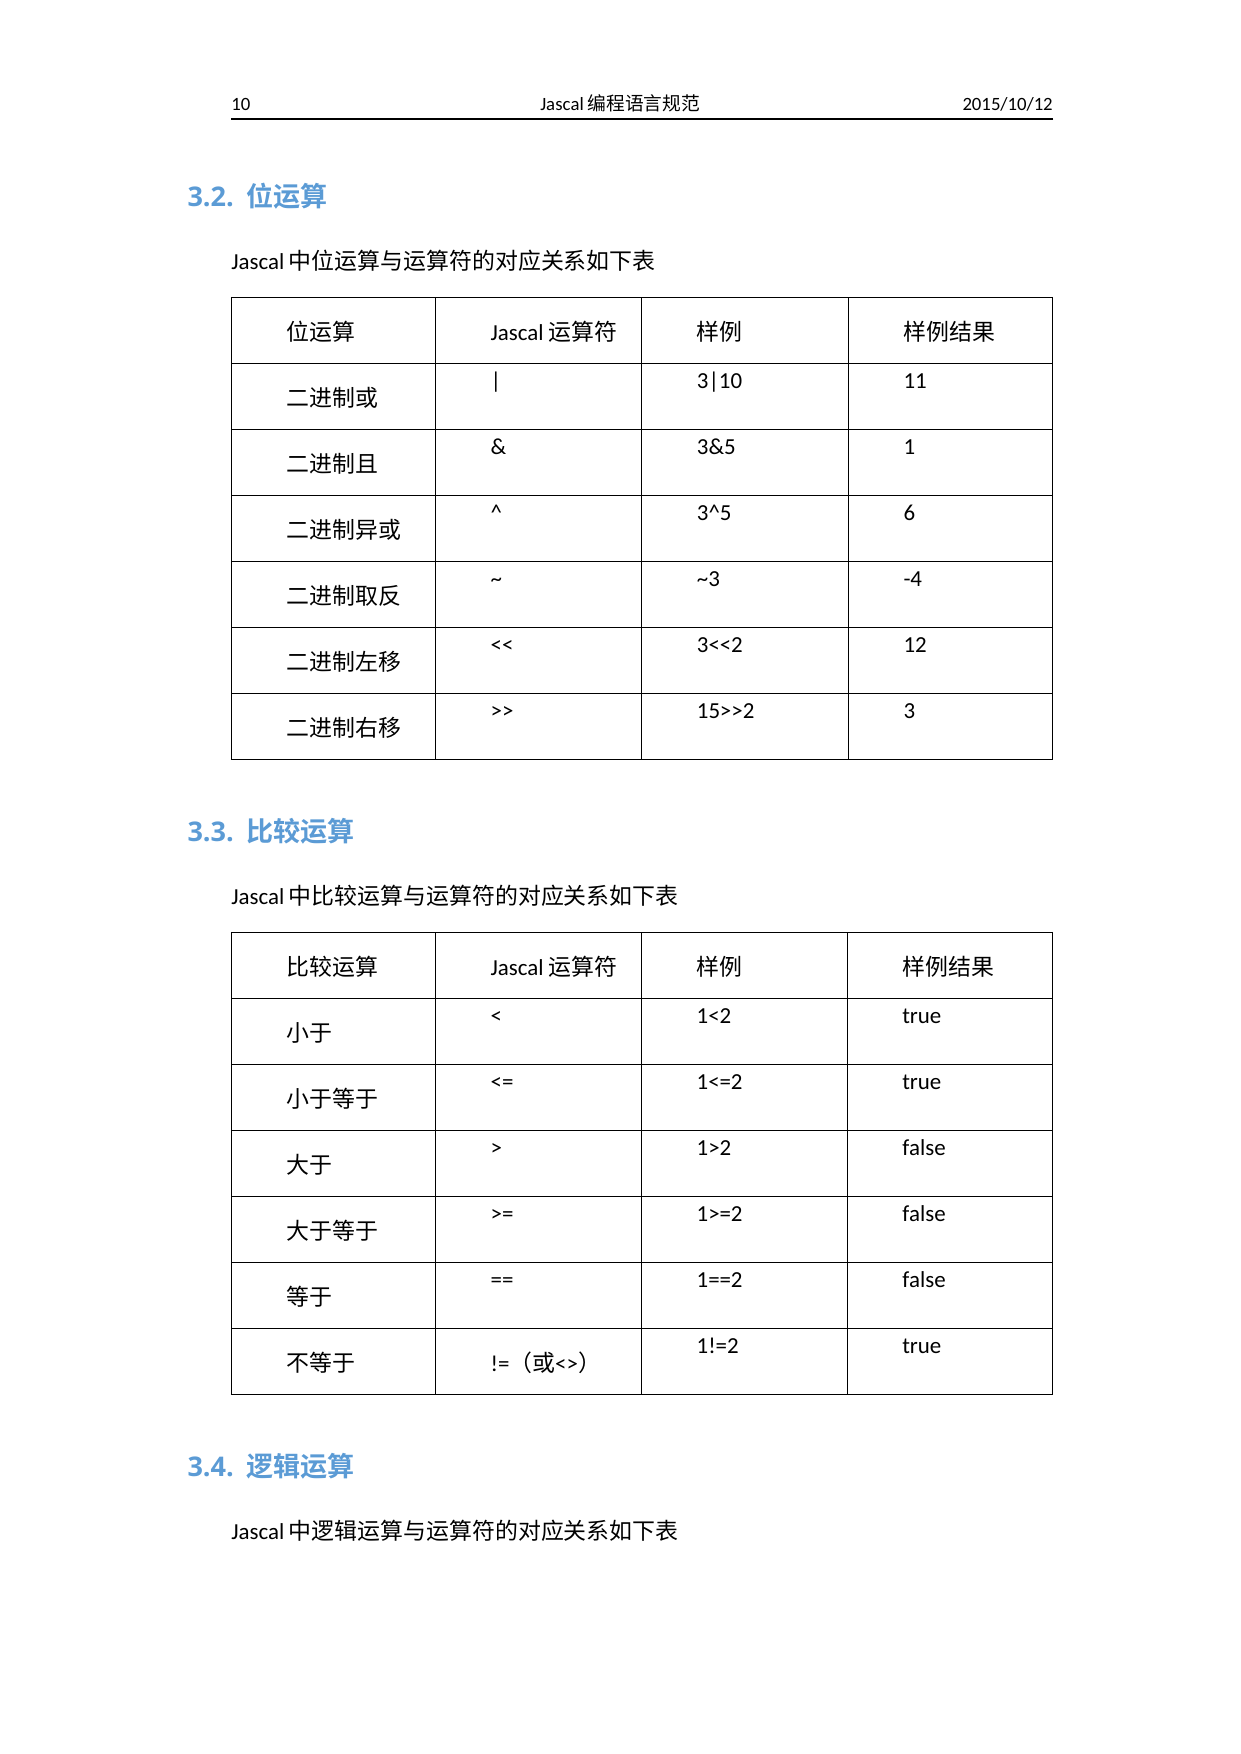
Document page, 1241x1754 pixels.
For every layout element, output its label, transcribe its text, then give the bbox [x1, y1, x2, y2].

table_cell !=（或<>） [436, 1329, 641, 1394]
table_cell false [848, 1131, 1052, 1196]
table_cell 15>>2 [642, 694, 848, 759]
text Jascal中比较运算与运算符的对应关系如下表 [231, 862, 1053, 927]
table_cell -4 [849, 562, 1052, 627]
table_cell 3|10 [642, 364, 848, 429]
subtitle 逻辑运算 [187, 1432, 1053, 1497]
table_cell true [848, 999, 1052, 1064]
table_cell 二进制异或 [232, 496, 435, 561]
table_cell 二进制右移 [232, 694, 435, 759]
table_cell 1>2 [642, 1131, 847, 1196]
table_header 样例 [642, 933, 847, 998]
table_cell & [436, 430, 641, 495]
table_cell 6 [849, 496, 1052, 561]
table_cell >= [436, 1197, 641, 1262]
table_cell 3 [849, 694, 1052, 759]
table_cell 小于 [232, 999, 435, 1064]
table_cell ^ [436, 496, 641, 561]
table_cell 小于等于 [232, 1065, 435, 1130]
table_cell 1!=2 [642, 1329, 847, 1394]
text Jascal中逻辑运算与运算符的对应关系如下表 [231, 1497, 1053, 1562]
table_cell >> [436, 694, 641, 759]
table_cell | [436, 364, 641, 429]
table_cell << [436, 628, 641, 693]
table_header Jascal运算符 [436, 933, 641, 998]
table_cell 3^5 [642, 496, 848, 561]
table_cell 3<<2 [642, 628, 848, 693]
table_cell 等于 [232, 1263, 435, 1328]
table_cell <= [436, 1065, 641, 1130]
table_cell 二进制或 [232, 364, 435, 429]
table_cell 二进制取反 [232, 562, 435, 627]
subtitle 比较运算 [187, 797, 1053, 862]
table_cell 1==2 [642, 1263, 847, 1328]
table_cell 二进制左移 [232, 628, 435, 693]
text Jascal中位运算与运算符的对应关系如下表 [231, 227, 1053, 292]
table_cell 1>=2 [642, 1197, 847, 1262]
table_cell 不等于 [232, 1329, 435, 1394]
table_cell true [848, 1329, 1052, 1394]
table_cell 1<=2 [642, 1065, 847, 1130]
table_cell 12 [849, 628, 1052, 693]
table_cell ~3 [642, 562, 848, 627]
table_header 位运算 [232, 298, 435, 363]
subtitle 位运算 [187, 162, 1053, 227]
table_cell false [848, 1263, 1052, 1328]
table_header 样例结果 [849, 298, 1052, 363]
table_cell 11 [849, 364, 1052, 429]
table_cell > [436, 1131, 641, 1196]
table_cell false [848, 1197, 1052, 1262]
table_cell 大于 [232, 1131, 435, 1196]
table_header 比较运算 [232, 933, 435, 998]
table_cell true [848, 1065, 1052, 1130]
table_header 样例结果 [848, 933, 1052, 998]
table_cell == [436, 1263, 641, 1328]
table_cell 3&5 [642, 430, 848, 495]
table_cell 二进制且 [232, 430, 435, 495]
table_cell 1 [849, 430, 1052, 495]
table_cell 大于等于 [232, 1197, 435, 1262]
table_header 样例 [642, 298, 848, 363]
table_cell ~ [436, 562, 641, 627]
table_header Jascal运算符 [436, 298, 641, 363]
table_cell < [436, 999, 641, 1064]
table_cell 1<2 [642, 999, 847, 1064]
